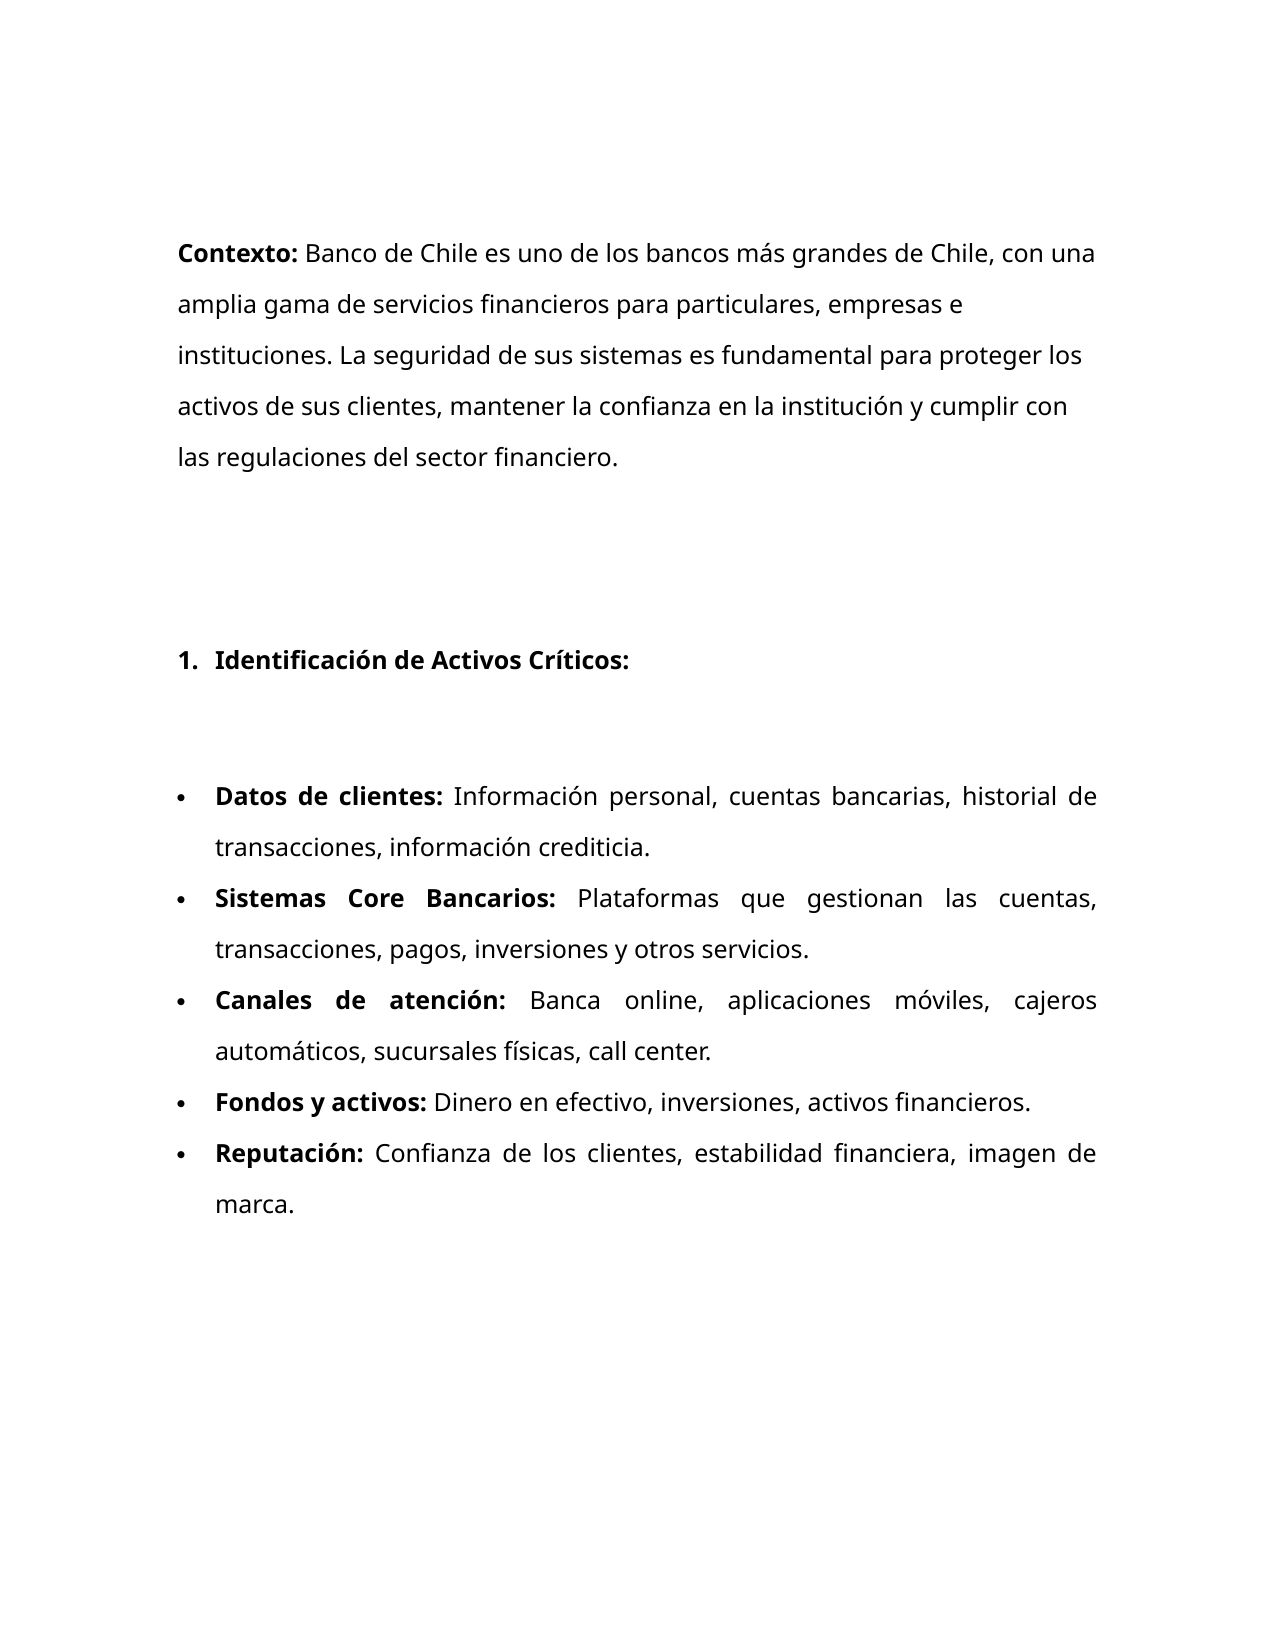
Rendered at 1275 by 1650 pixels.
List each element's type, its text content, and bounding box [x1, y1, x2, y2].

list Canales de atención: Banca online, aplicaciones móviles, cajeros automáticos, sucursales físicas, call center. [177, 982, 1098, 1067]
text Contexto: Banco de Chile es uno de los bancos más grandes de Chile, con una amplia gama de servicios financieros para particulares, empresas e instituciones. La seguridad de sus sistemas es fundamental para proteger los activos de sus clientes, mantener la confianza en la institución y cumplir con las regulaciones del sector financiero. [177, 235, 1098, 474]
list Identificación de Activos Críticos: [177, 643, 1098, 677]
list Reputación: Confianza de los clientes, estabilidad financiera, imagen de marca. [177, 1135, 1098, 1221]
list Fondos y activos: Dinero en efectivo, inversiones, activos financieros. [177, 1084, 1098, 1118]
list Datos de clientes: Información personal, cuentas bancarias, historial de transacciones, información crediticia. [177, 778, 1098, 863]
list Sistemas Core Bancarios: Plataformas que gestionan las cuentas, transacciones, pagos, inversiones y otros servicios. [177, 880, 1098, 965]
